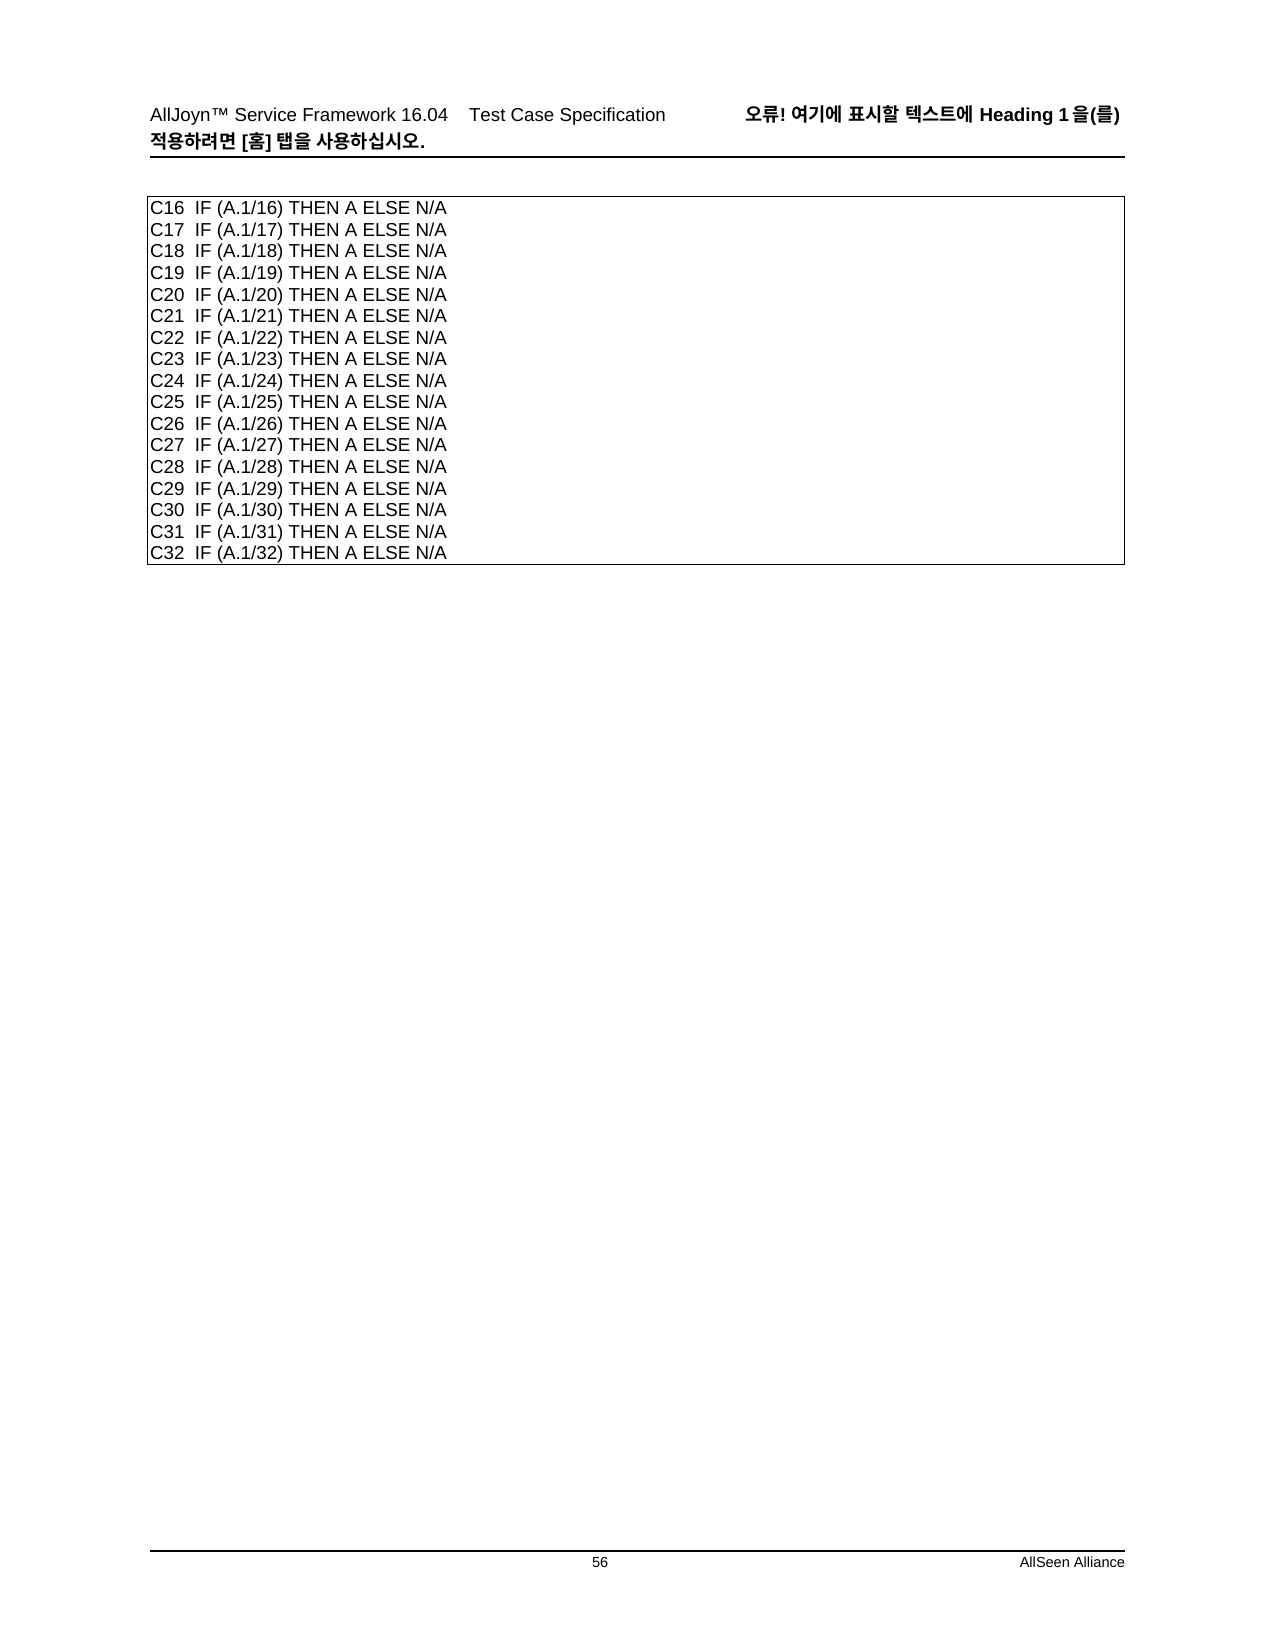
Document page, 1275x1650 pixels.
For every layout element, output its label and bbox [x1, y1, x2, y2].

table_cell [148, 197, 1124, 564]
